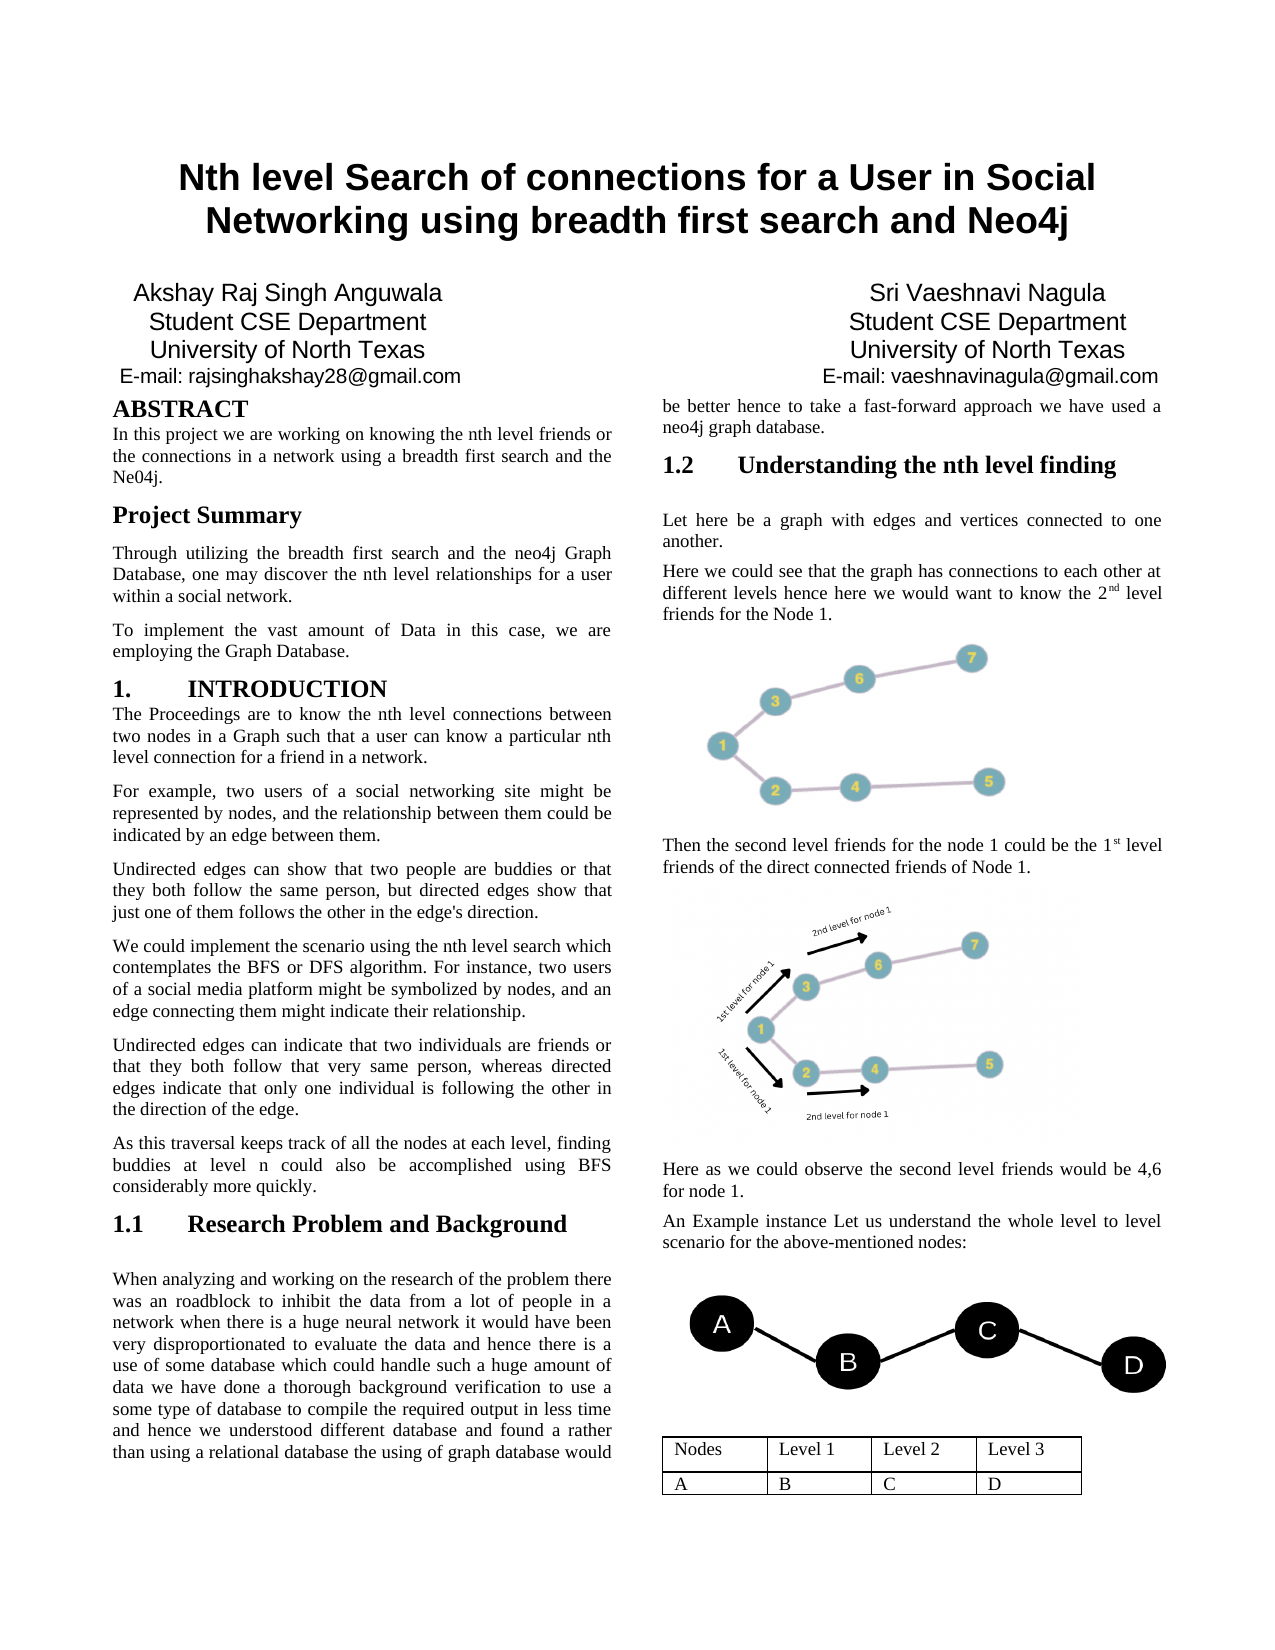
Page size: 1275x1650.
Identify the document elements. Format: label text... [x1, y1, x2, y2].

text University of North Texas [812, 336, 1162, 364]
text As this traversal keeps track of all the nodes at each level, finding buddies at level n could also be accomplished using BFS considerably more quickly. [112, 1132, 613, 1197]
text We could implement the scenario using the nth level search which contemplates the BFS or DFS algorithm. For instance, two users of a social media platform might be symbolized by nodes, and an edge connecting them might indicate their relationship. [112, 935, 613, 1021]
table_header Level 1 [768, 1438, 871, 1471]
subtitle Understanding the nth level finding [662, 450, 1162, 479]
text Project Summary [112, 500, 613, 529]
picture [662, 1261, 1201, 1428]
text University of North Texas [112, 336, 462, 364]
text E-mail: vaeshnavinagula@gmail.com [812, 364, 1162, 388]
table_header Level 3 [977, 1438, 1081, 1471]
text Here as we could observe the second level friends would be 4,6 for node 1. [662, 1158, 1162, 1201]
text To implement the vast amount of Data in this case, we are employing the Graph Database. [112, 619, 613, 662]
picture [662, 885, 1083, 1150]
title Nth level Search of connections for a User in Social Networking using breadth first search and Neo4j [112, 156, 1162, 242]
text Undirected edges can indicate that two individuals are friends or that they both follow that very same person, whereas directed edges indicate that only one individual is following the other in the direction of the edge. [112, 1033, 613, 1120]
text Undirected edges can show that two people are buddies or that they both follow the same person, but directed edges show that just one of them follows the other in the edge's direction. [112, 858, 613, 922]
table_cell D [977, 1473, 1081, 1494]
table_header Level 2 [872, 1438, 976, 1471]
text ABSTRACT [112, 394, 613, 423]
text Then the second level friends for the node 1 could be the 1st level friends of the direct connected friends of Node 1. [662, 834, 1162, 877]
table_header Nodes [663, 1438, 767, 1471]
text In this project we are working on knowing the nth level friends or the connections in a network using a breadth first search and the Ne04j. [112, 423, 613, 488]
text Through utilizing the breadth first search and the neo4j Graph Database, one may discover the nth level relationships for a user within a social network. [112, 542, 613, 606]
picture [662, 633, 1083, 826]
text Student CSE Department [812, 307, 1162, 336]
text Akshay Raj Singh Anguwala Student CSE Department [112, 278, 462, 336]
text For example, two users of a social networking site might be represented by nodes, and the relationship between them could be indicated by an edge between them. [112, 780, 613, 845]
table_cell B [768, 1473, 871, 1494]
text An Example instance Let us understand the whole level to level scenario for the above-mentioned nodes: [662, 1210, 1162, 1253]
table_cell A [663, 1473, 767, 1494]
subtitle INTRODUCTION [112, 674, 613, 703]
text Here we could see that the graph has connections to each other at different levels hence here we would want to know the 2nd level friends for the Node 1. [662, 560, 1162, 625]
subtitle Research Problem and Background [112, 1209, 613, 1238]
table_cell C [872, 1473, 976, 1494]
text E-mail: rajsinghakshay28@gmail.com [112, 364, 462, 388]
text Sri Vaeshnavi Nagula [812, 278, 1162, 307]
text The Proceedings are to know the nth level connections between two nodes in a Graph such that a user can know a particular nth level connection for a friend in a network. [112, 703, 613, 768]
text Let here be a graph with edges and vertices connected to one another. [662, 509, 1162, 552]
text When analyzing and working on the research of the problem there was an roadblock to inhibit the data from a lot of people in a network when there is a huge neural network it would have been very disproportionated to evaluate the data and hence there is a use of some database which could handle such a huge amount of data we have done a thorough background verification to use a some type of database to compile the required output in less time and hence we understood different database and found a rather than using a relational database the using of graph database would be better hence to take a fast-forward approach we have used a neo4j graph database. [112, 1268, 613, 1462]
